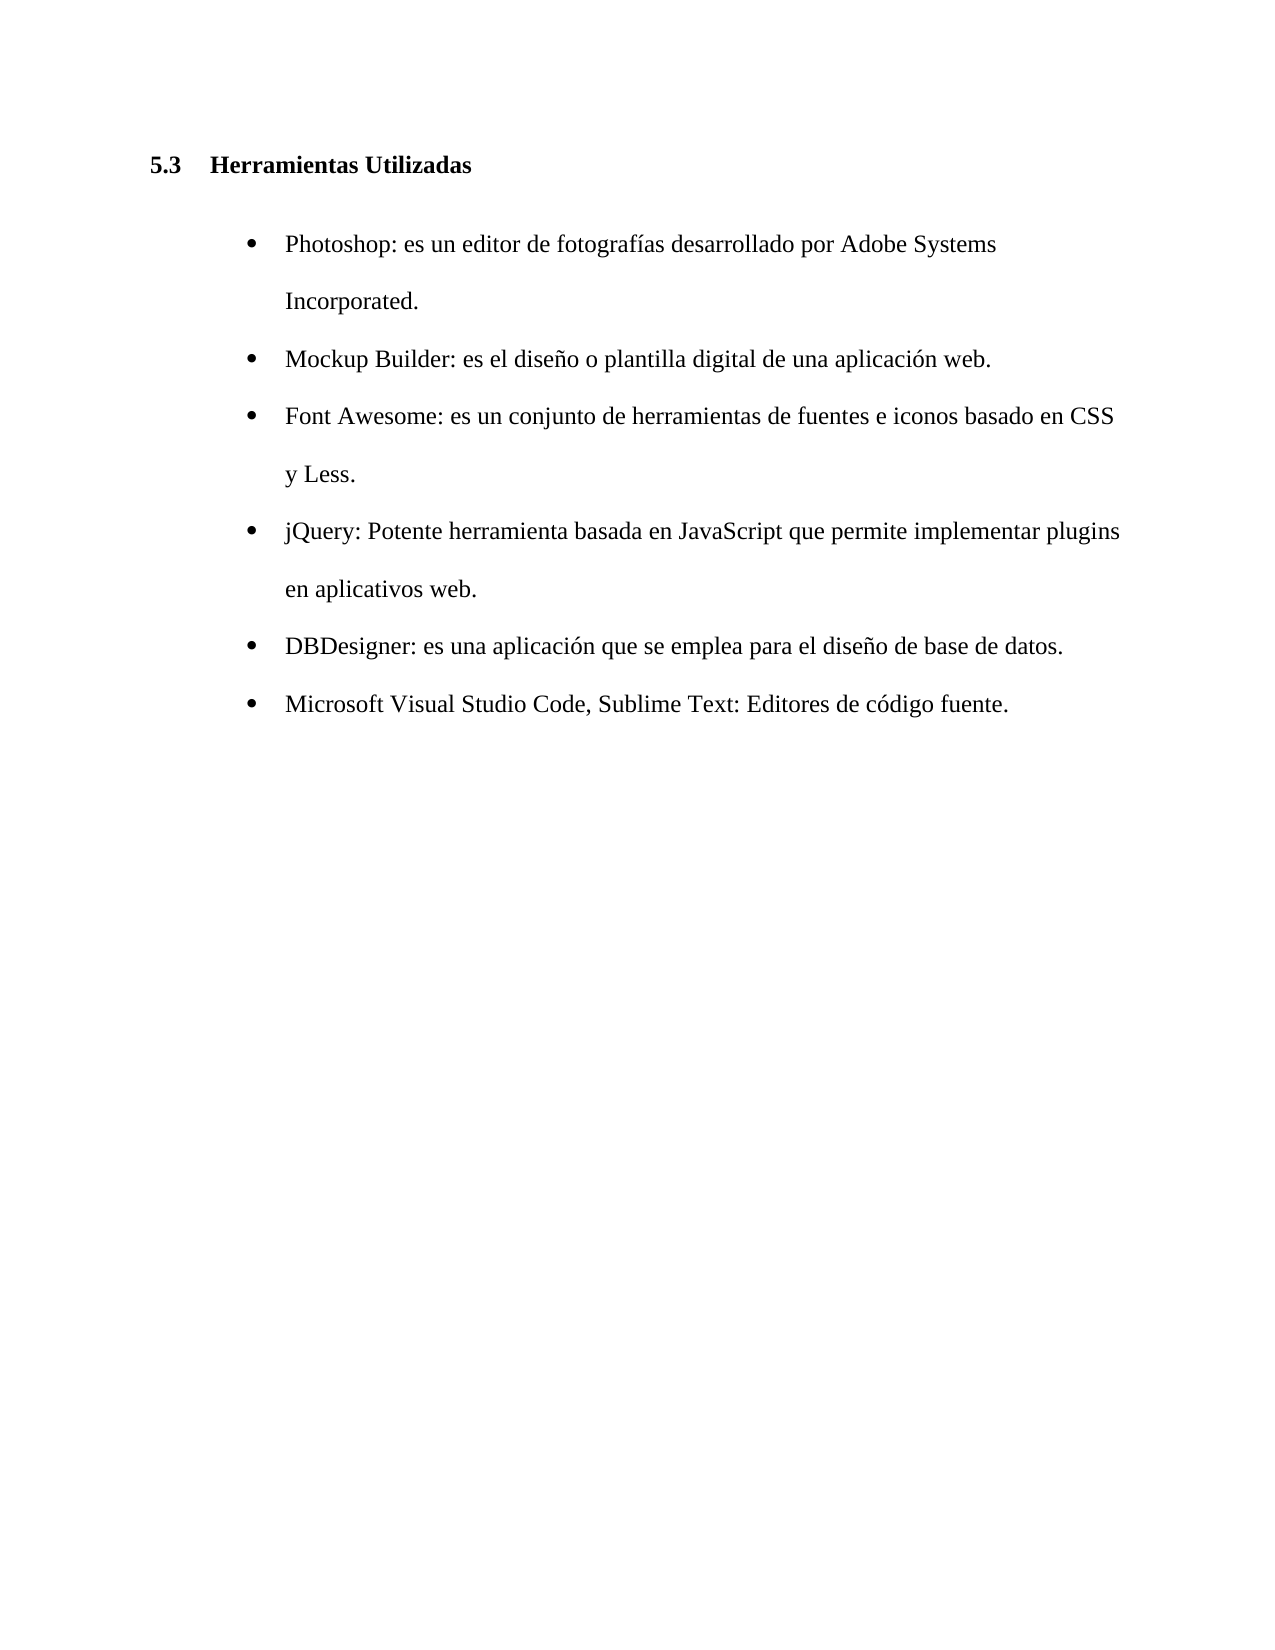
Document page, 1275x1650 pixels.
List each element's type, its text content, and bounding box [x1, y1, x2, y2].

list Font Awesome: es un conjunto de herramientas de fuentes e iconos basado en CSS y Less. [247, 401, 1125, 487]
subtitle Herramientas Utilizadas [150, 150, 1125, 179]
list Mockup Builder: es el diseño o plantilla digital de una aplicación web. [247, 344, 1125, 372]
list Photoshop: es un editor de fotografías desarrollado por Adobe Systems Incorporated. [247, 229, 1125, 315]
list Microsoft Visual Studio Code, Sublime Text: Editores de código fuente. [247, 689, 1125, 717]
list DBDesigner: es una aplicación que se emplea para el diseño de base de datos. [247, 631, 1125, 660]
list jQuery: Potente herramienta basada en JavaScript que permite implementar plugins en aplicativos web. [247, 516, 1125, 602]
